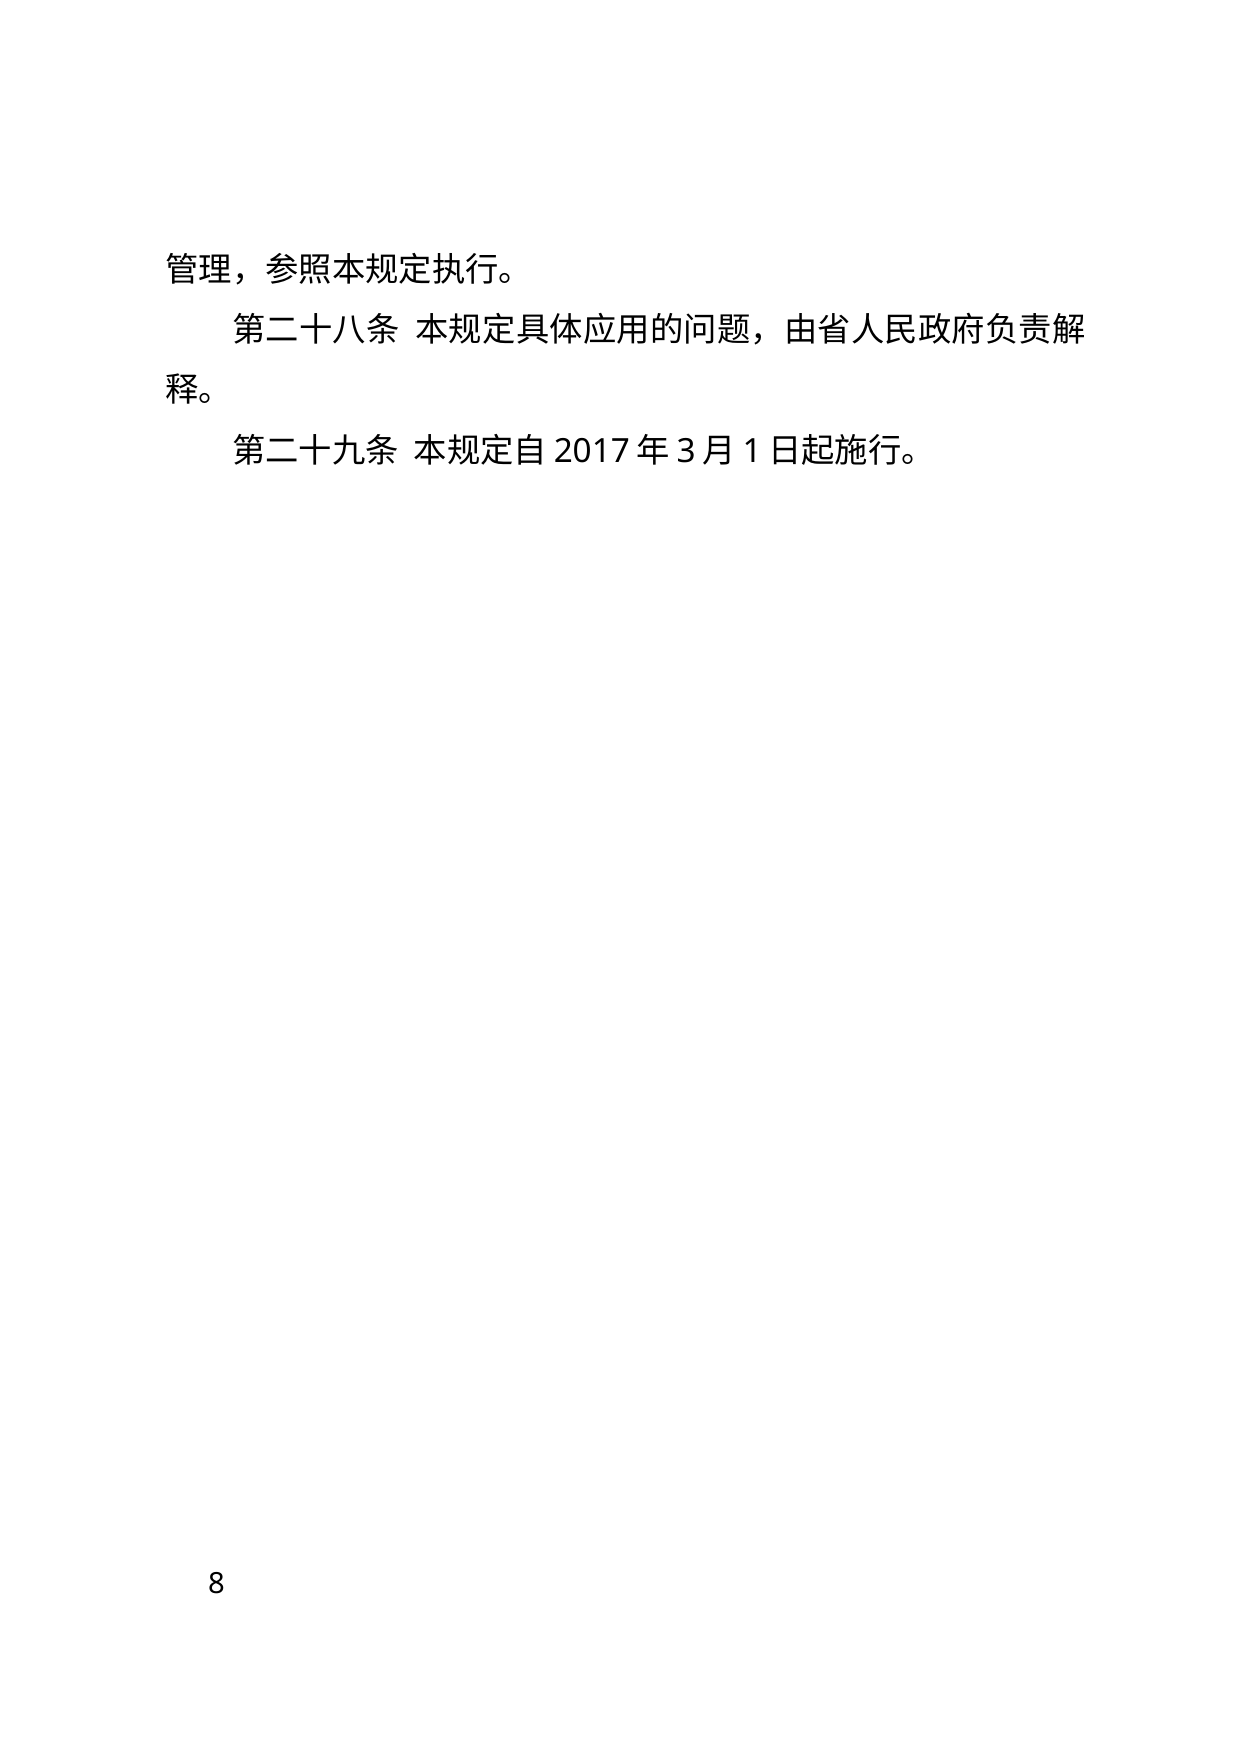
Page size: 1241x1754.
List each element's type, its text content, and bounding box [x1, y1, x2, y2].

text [165, 233, 1087, 293]
text 第二十九条 本规定自2017年3月1日起施行。 [165, 414, 1087, 474]
text 第二十八条 本规定具体应用的问题，由省人民政府负责解释。 [165, 293, 1087, 414]
